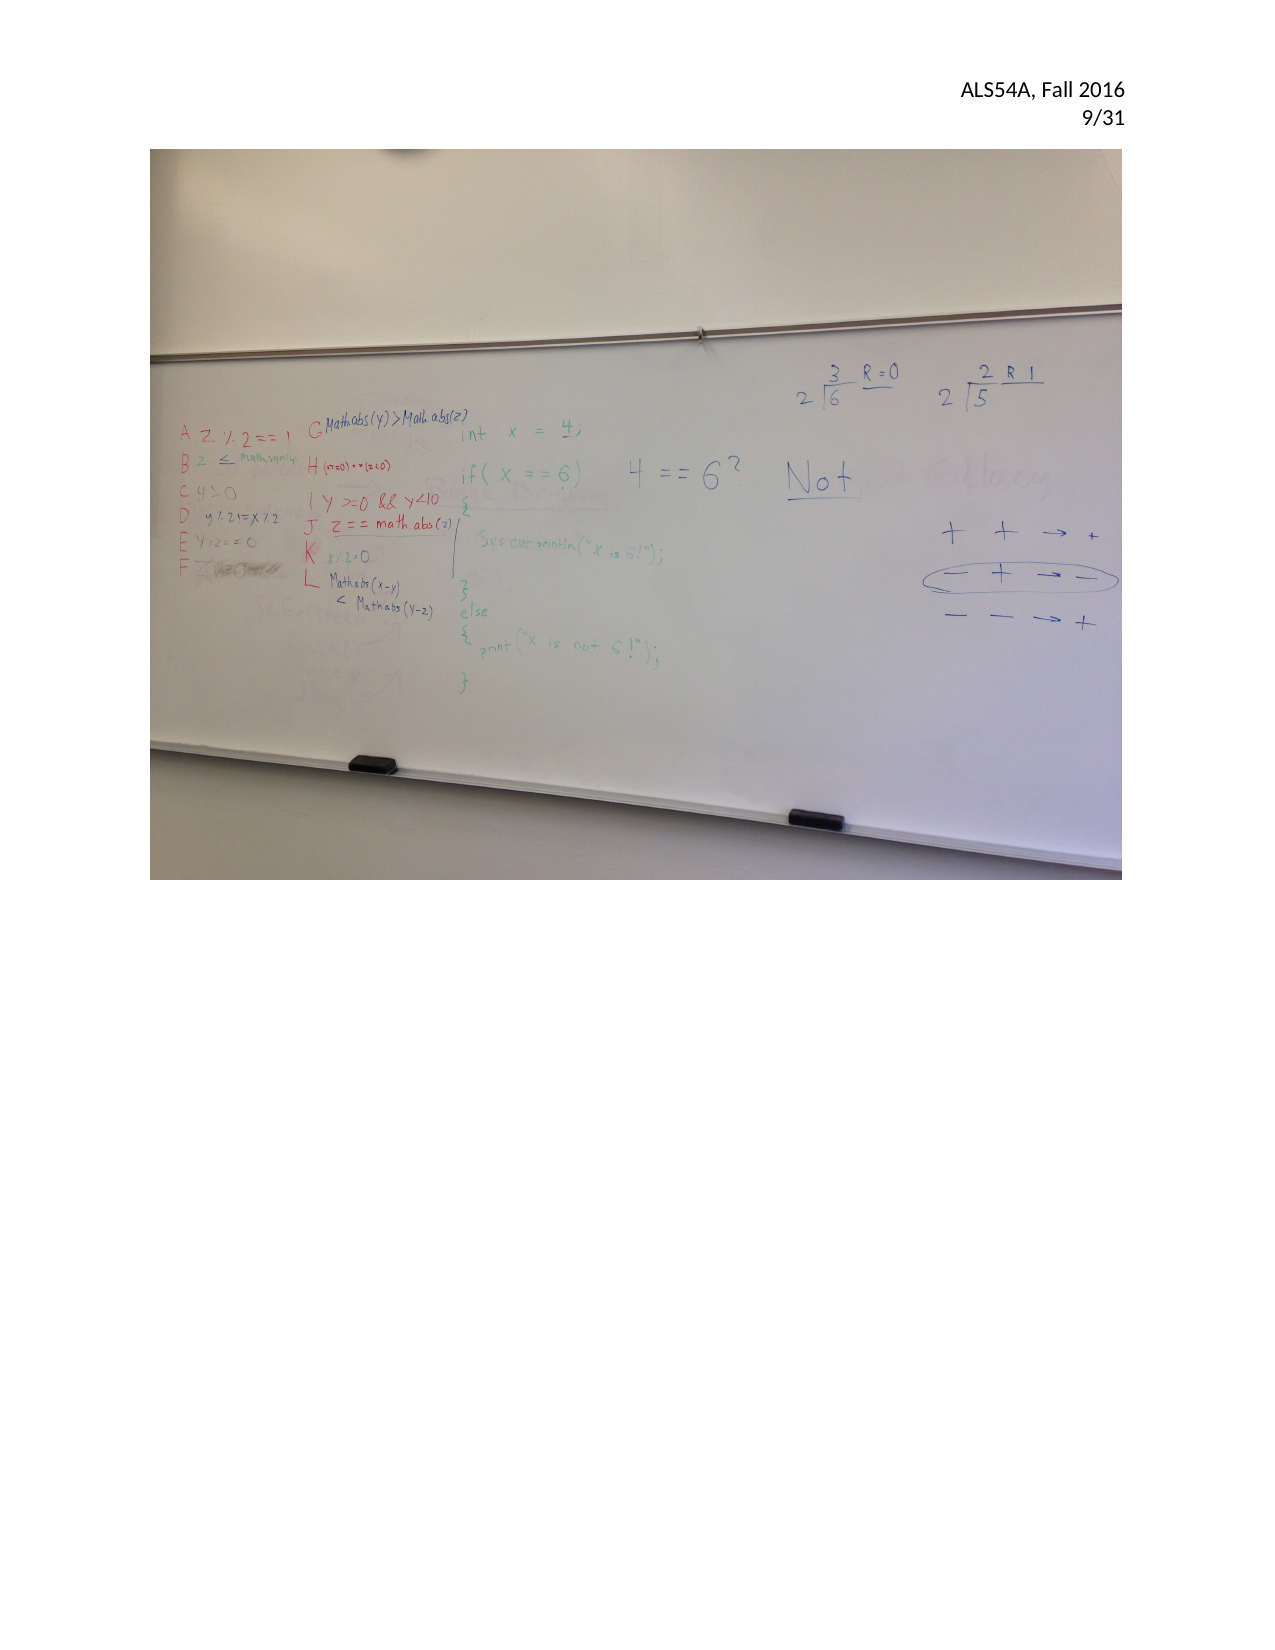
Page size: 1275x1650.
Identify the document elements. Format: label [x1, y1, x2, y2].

picture [150, 149, 1122, 880]
